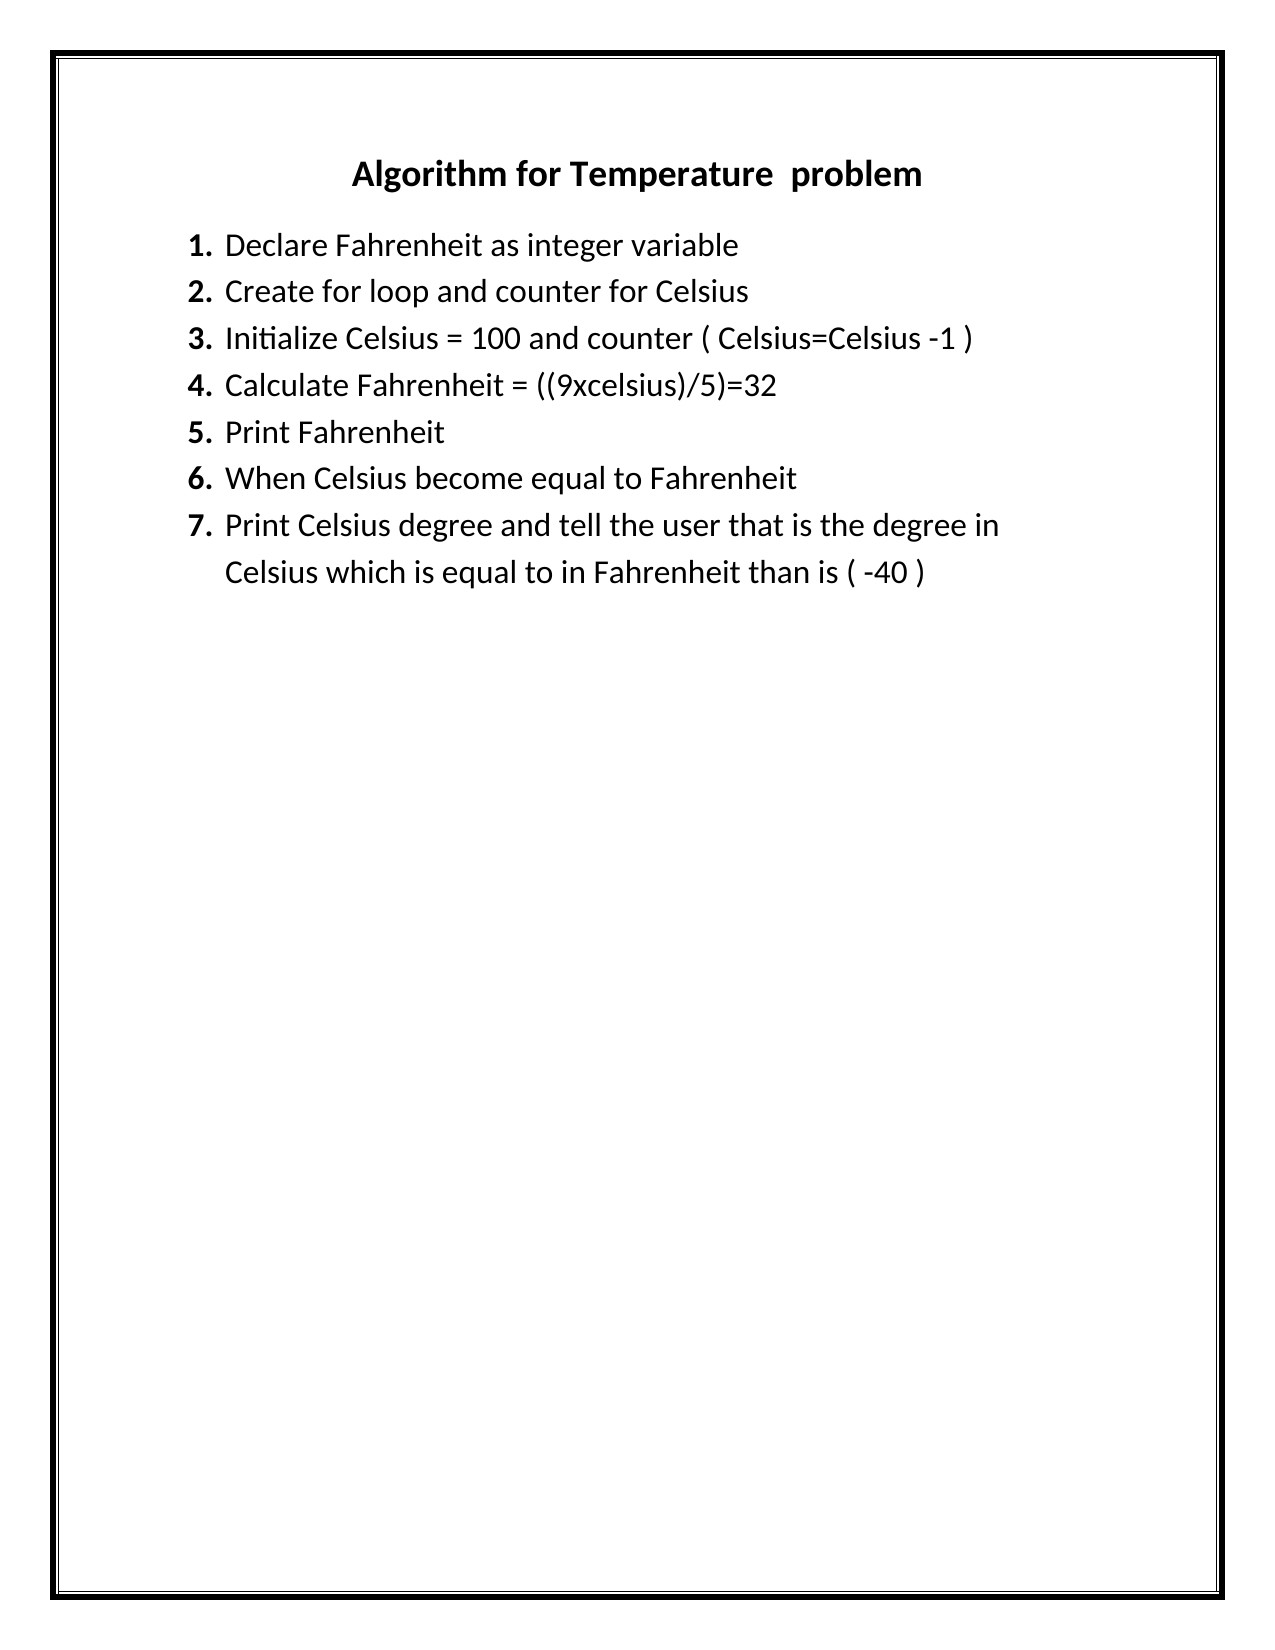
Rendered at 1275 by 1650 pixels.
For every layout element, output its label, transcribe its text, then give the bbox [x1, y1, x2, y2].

list Print Fahrenheit [187, 411, 1087, 451]
list Declare Fahrenheit as integer variable [187, 223, 1087, 264]
list Print Celsius degree and tell the user that is the degree in Celsius which is equal to in Fahrenheit than is ( -40 ) [187, 504, 1087, 592]
list Create for loop and counter for Celsius [187, 270, 1087, 311]
text Algorithm for Temperature problem [187, 150, 1087, 196]
list Initialize Celsius = 100 and counter ( Celsius=Celsius -1 ) [187, 317, 1087, 358]
list Calculate Fahrenheit = ((9xcelsius)/5)=32 [187, 364, 1087, 404]
list When Celsius become equal to Fahrenheit [187, 457, 1087, 498]
